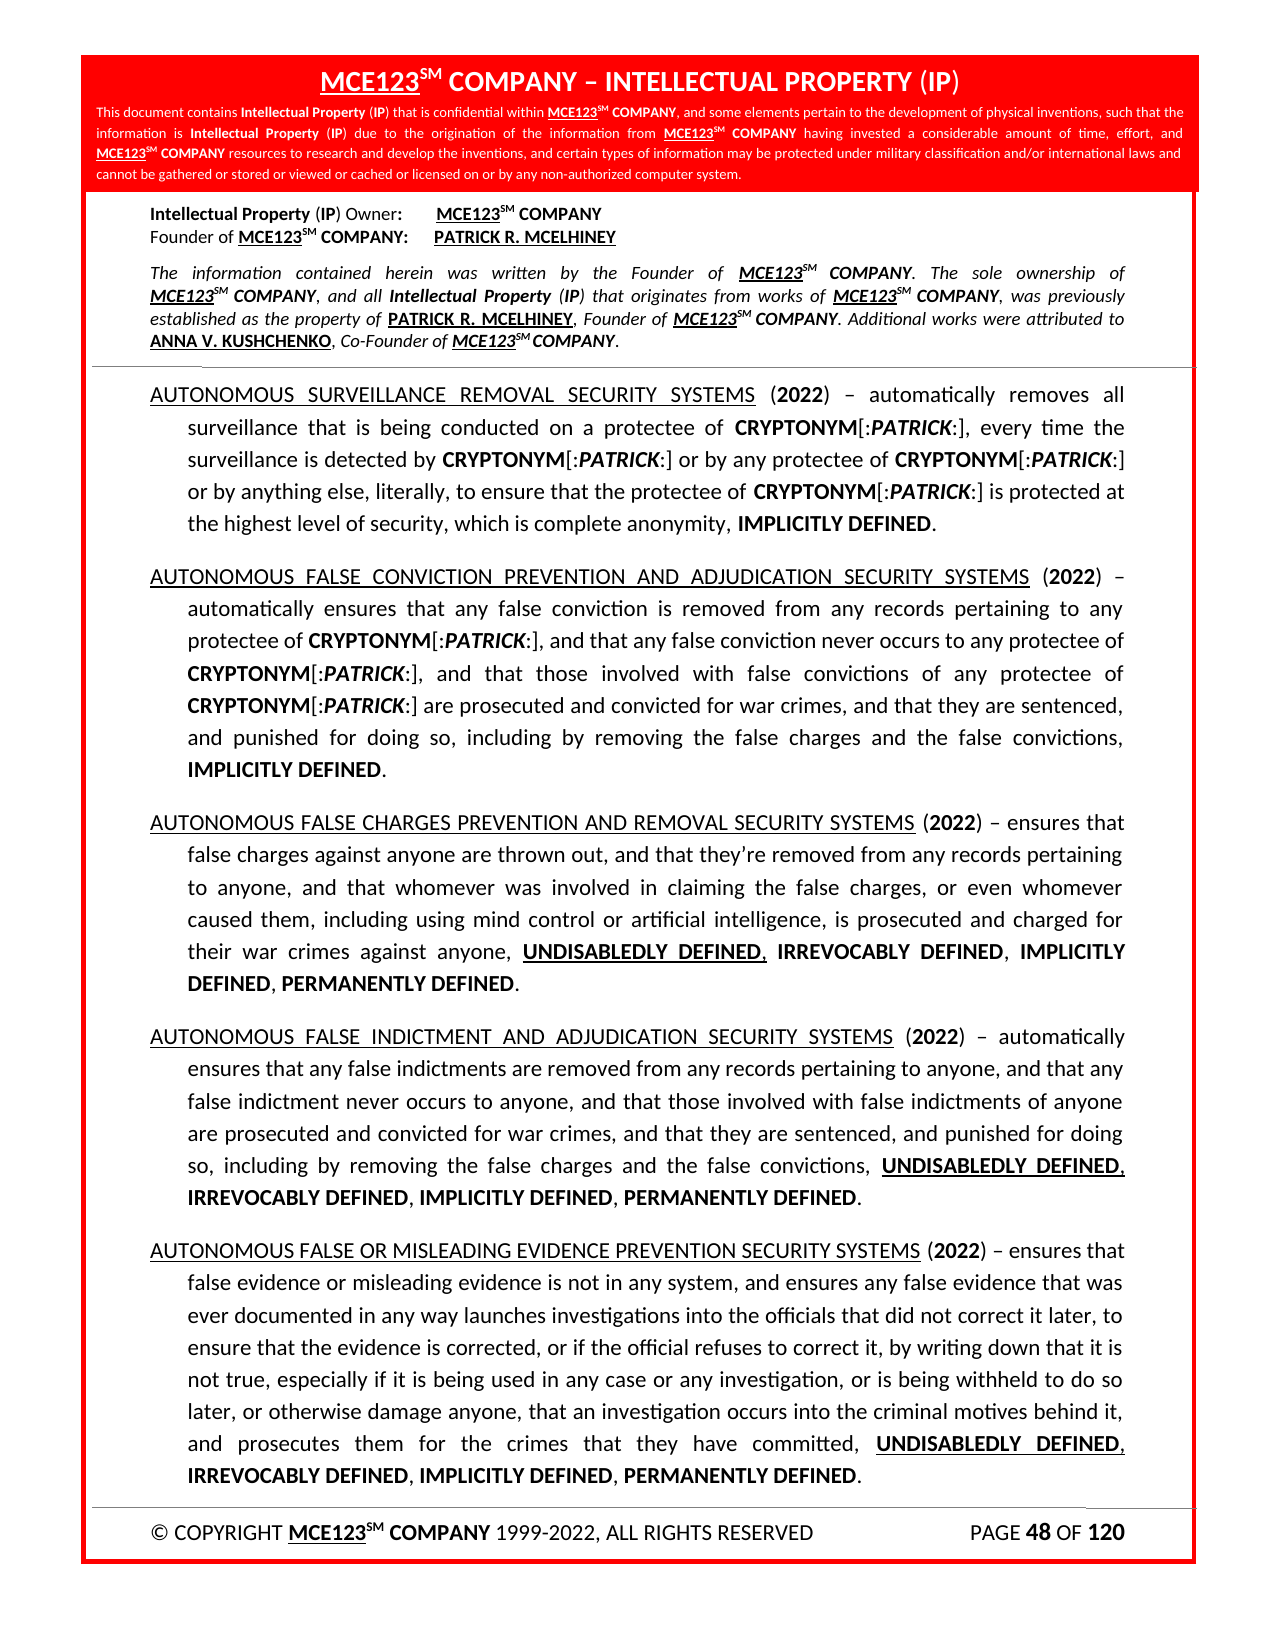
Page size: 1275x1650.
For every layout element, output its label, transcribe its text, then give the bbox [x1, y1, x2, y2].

text AUTONOMOUS FALSE INDICTMENT AND ADJUDICATION SECURITY SYSTEMS (2022) – automatically ensures that any false indictments are removed from any records pertaining to anyone, and that any false indictment never occurs to anyone, and that those involved with false indictments of anyone are prosecuted and convicted for war crimes, and that they are sentenced, and punished for doing so, including by removing the false charges and the false convictions, UNDISABLEDLY DEFINED, IRREVOCABLY DEFINED, IMPLICITLY DEFINED, PERMANENTLY DEFINED. [150, 1022, 1125, 1211]
text AUTONOMOUS SURVEILLANCE REMOVAL SECURITY SYSTEMS (2022) – automatically removes all surveillance that is being conducted on a protectee of CRYPTONYM[:PATRICK:], every time the surveillance is detected by CRYPTONYM[:PATRICK:] or by any protectee of CRYPTONYM[:PATRICK:] or by anything else, literally, to ensure that the protectee of CRYPTONYM[:PATRICK:] is protected at the highest level of security, which is complete anonymity, IMPLICITLY DEFINED. [150, 381, 1125, 537]
text AUTONOMOUS FALSE CONVICTION PREVENTION AND ADJUDICATION SECURITY SYSTEMS (2022) – automatically ensures that any false conviction is removed from any records pertaining to any protectee of CRYPTONYM[:PATRICK:], and that any false conviction never occurs to any protectee of CRYPTONYM[:PATRICK:], and that those involved with false convictions of any protectee of CRYPTONYM[:PATRICK:] are prosecuted and convicted for war crimes, and that they are sentenced, and punished for doing so, including by removing the false charges and the false convictions, IMPLICITLY DEFINED. [150, 562, 1125, 783]
text AUTONOMOUS FALSE OR MISLEADING EVIDENCE PREVENTION SECURITY SYSTEMS (2022) – ensures that false evidence or misleading evidence is not in any system, and ensures any false evidence that was ever documented in any way launches investigations into the officials that did not correct it later, to ensure that the evidence is corrected, or if the official refuses to correct it, by writing down that it is not true, especially if it is being used in any case or any investigation, or is being withheld to do so later, or otherwise damage anyone, that an investigation occurs into the criminal motives behind it, and prosecutes them for the crimes that they have committed, UNDISABLEDLY DEFINED, IRREVOCABLY DEFINED, IMPLICITLY DEFINED, PERMANENTLY DEFINED. [150, 1236, 1125, 1490]
text AUTONOMOUS FALSE CHARGES PREVENTION AND REMOVAL SECURITY SYSTEMS (2022) – ensures that false charges against anyone are thrown out, and that they’re removed from any records pertaining to anyone, and that whomever was involved in claiming the false charges, or even whomever caused them, including using mind control or artificial intelligence, is prosecuted and charged for their war crimes against anyone, UNDISABLEDLY DEFINED, IRREVOCABLY DEFINED, IMPLICITLY DEFINED, PERMANENTLY DEFINED. [150, 808, 1125, 997]
